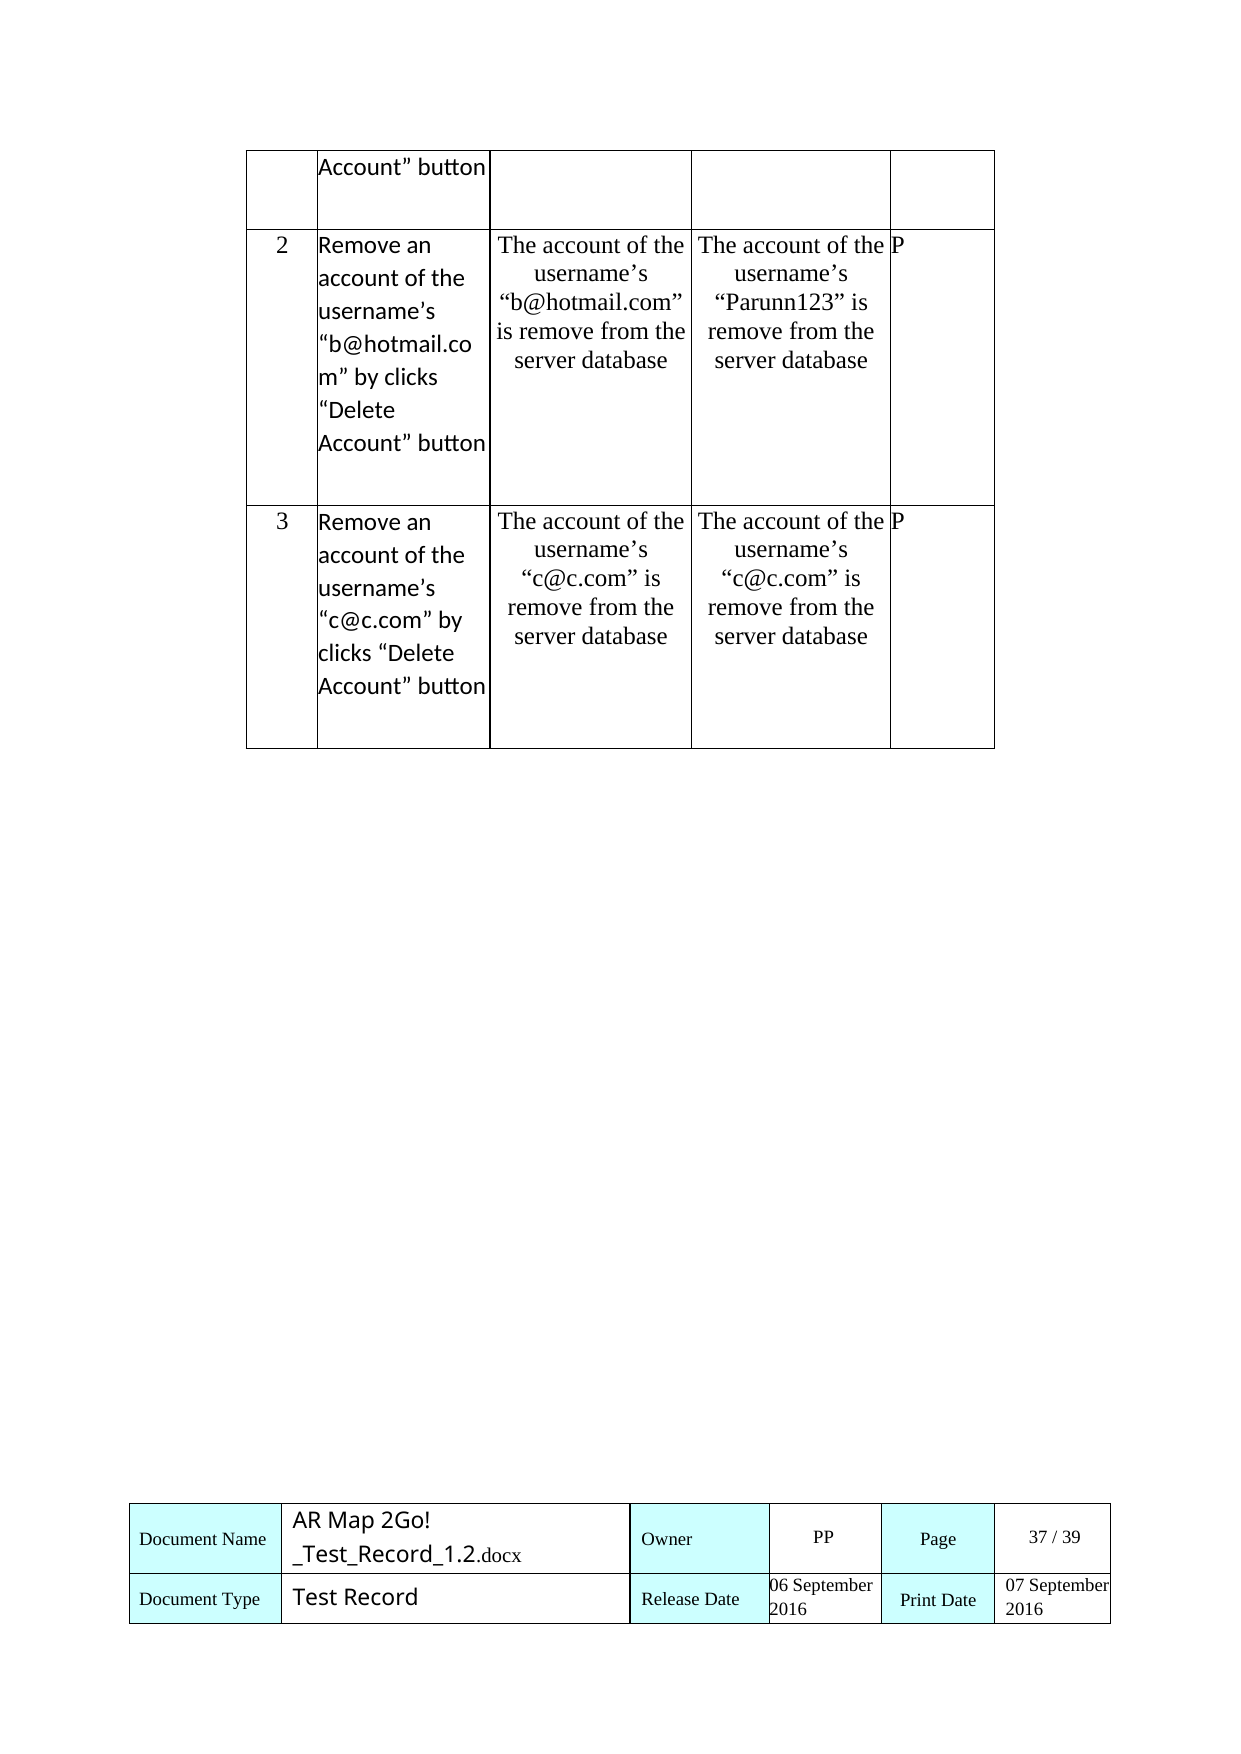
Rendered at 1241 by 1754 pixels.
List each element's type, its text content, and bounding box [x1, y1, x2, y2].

table_cell 1 [247, 151, 317, 229]
table_cell 3 [247, 506, 317, 748]
table_cell Remove an account of the username’s “c@c.com” by clicks “Delete Account” button [318, 506, 489, 748]
table_cell P [891, 230, 994, 505]
table_cell The account of the username’s “c@c.com” is remove from the server database [491, 506, 691, 748]
table_cell Remove an account of the username’s “b@hotmail.com” by clicks “Delete Account” button [318, 230, 489, 505]
table_cell P [891, 506, 994, 748]
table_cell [491, 151, 691, 229]
table_cell The account of the username’s “Parunn123” is remove from the server database [692, 230, 890, 505]
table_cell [692, 151, 890, 229]
table_cell The account of the username’s “b@hotmail.com” is remove from the server database [491, 230, 691, 505]
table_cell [318, 151, 489, 229]
table_cell 2 [247, 230, 317, 505]
table_cell The account of the username’s “c@c.com” is remove from the server database [692, 506, 890, 748]
table_cell P [891, 151, 994, 229]
